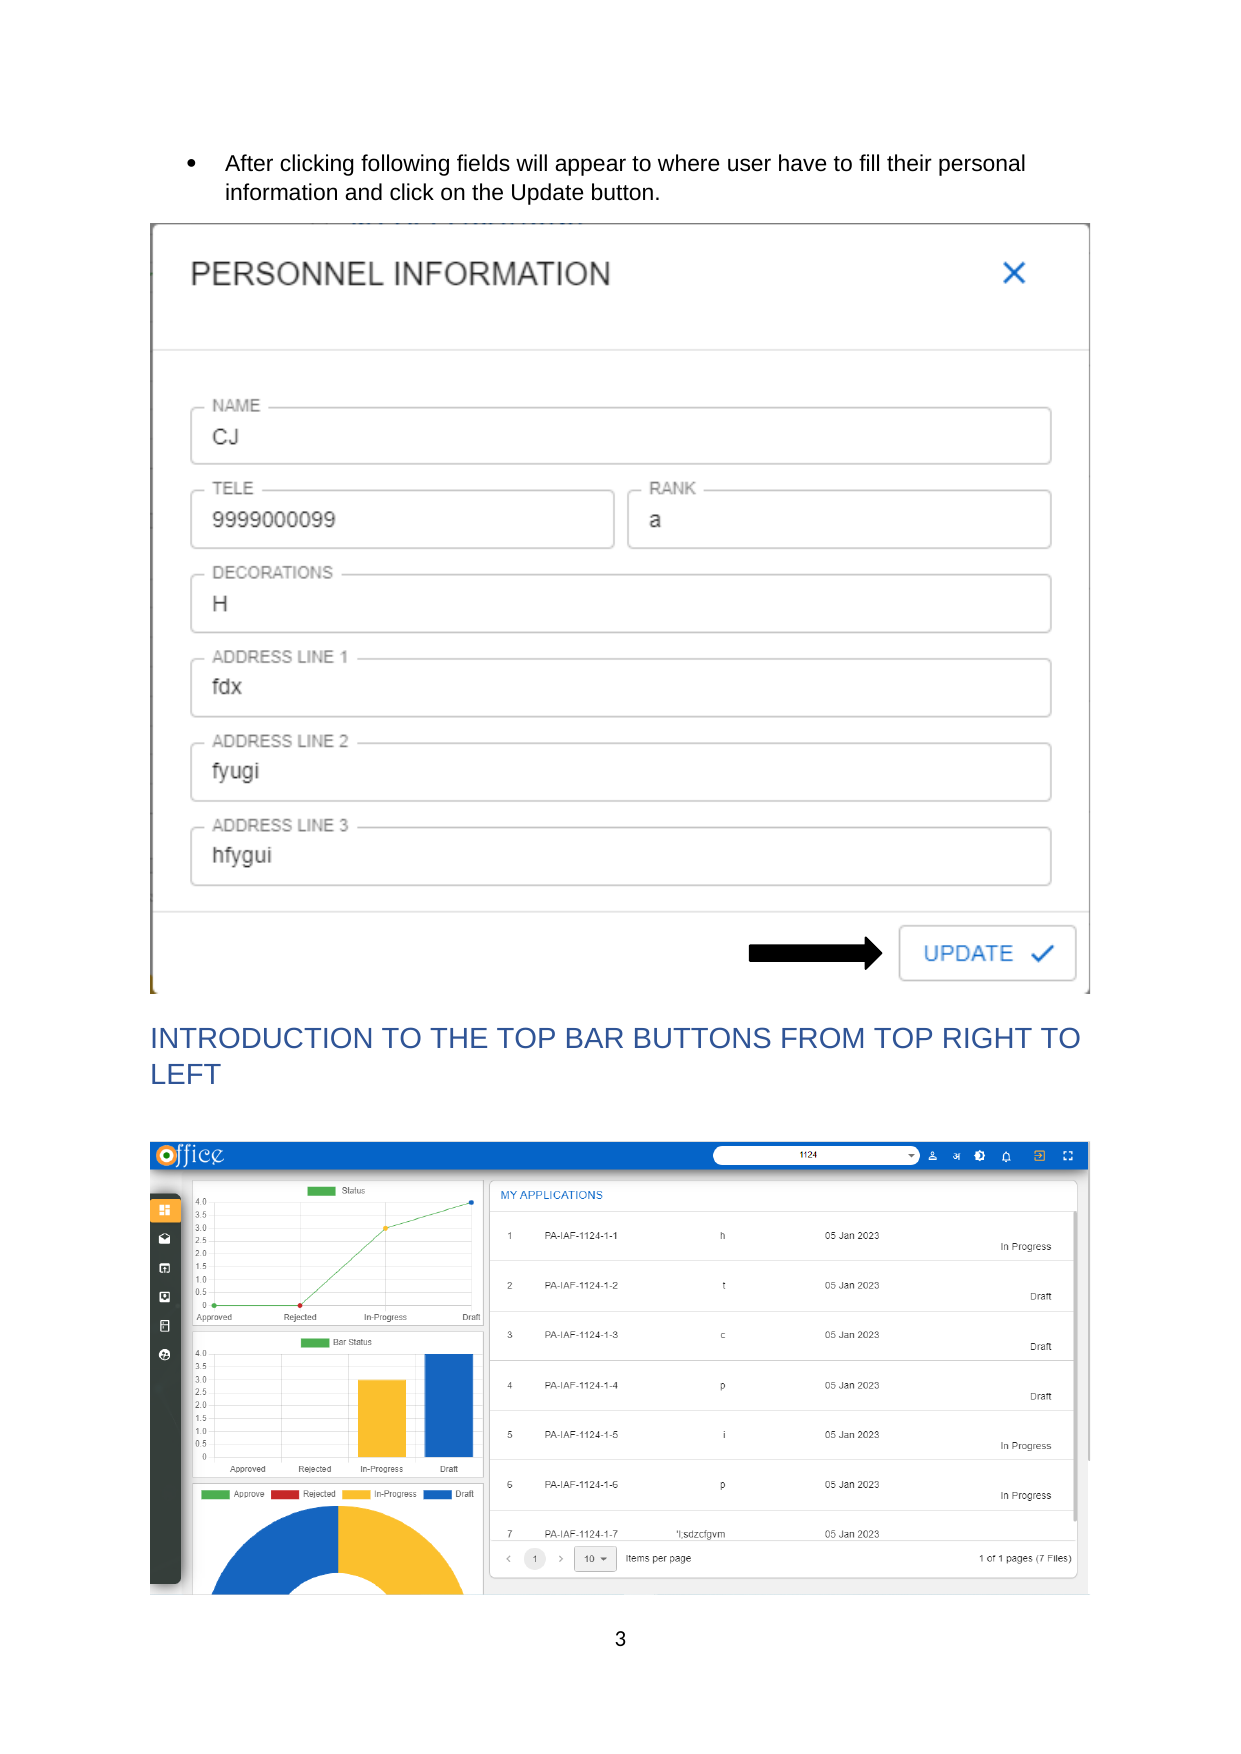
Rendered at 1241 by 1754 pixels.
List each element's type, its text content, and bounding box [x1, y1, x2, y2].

picture [150, 223, 1091, 994]
list After clicking following fields will appear to where user have to fill their personal information and click on the Update button. [187, 150, 1090, 205]
picture [150, 1138, 1091, 1595]
subtitle INTRODUCTION TO THE TOP BAR BUTTONS FROM TOP RIGHT TO LEFT [150, 1021, 1090, 1091]
